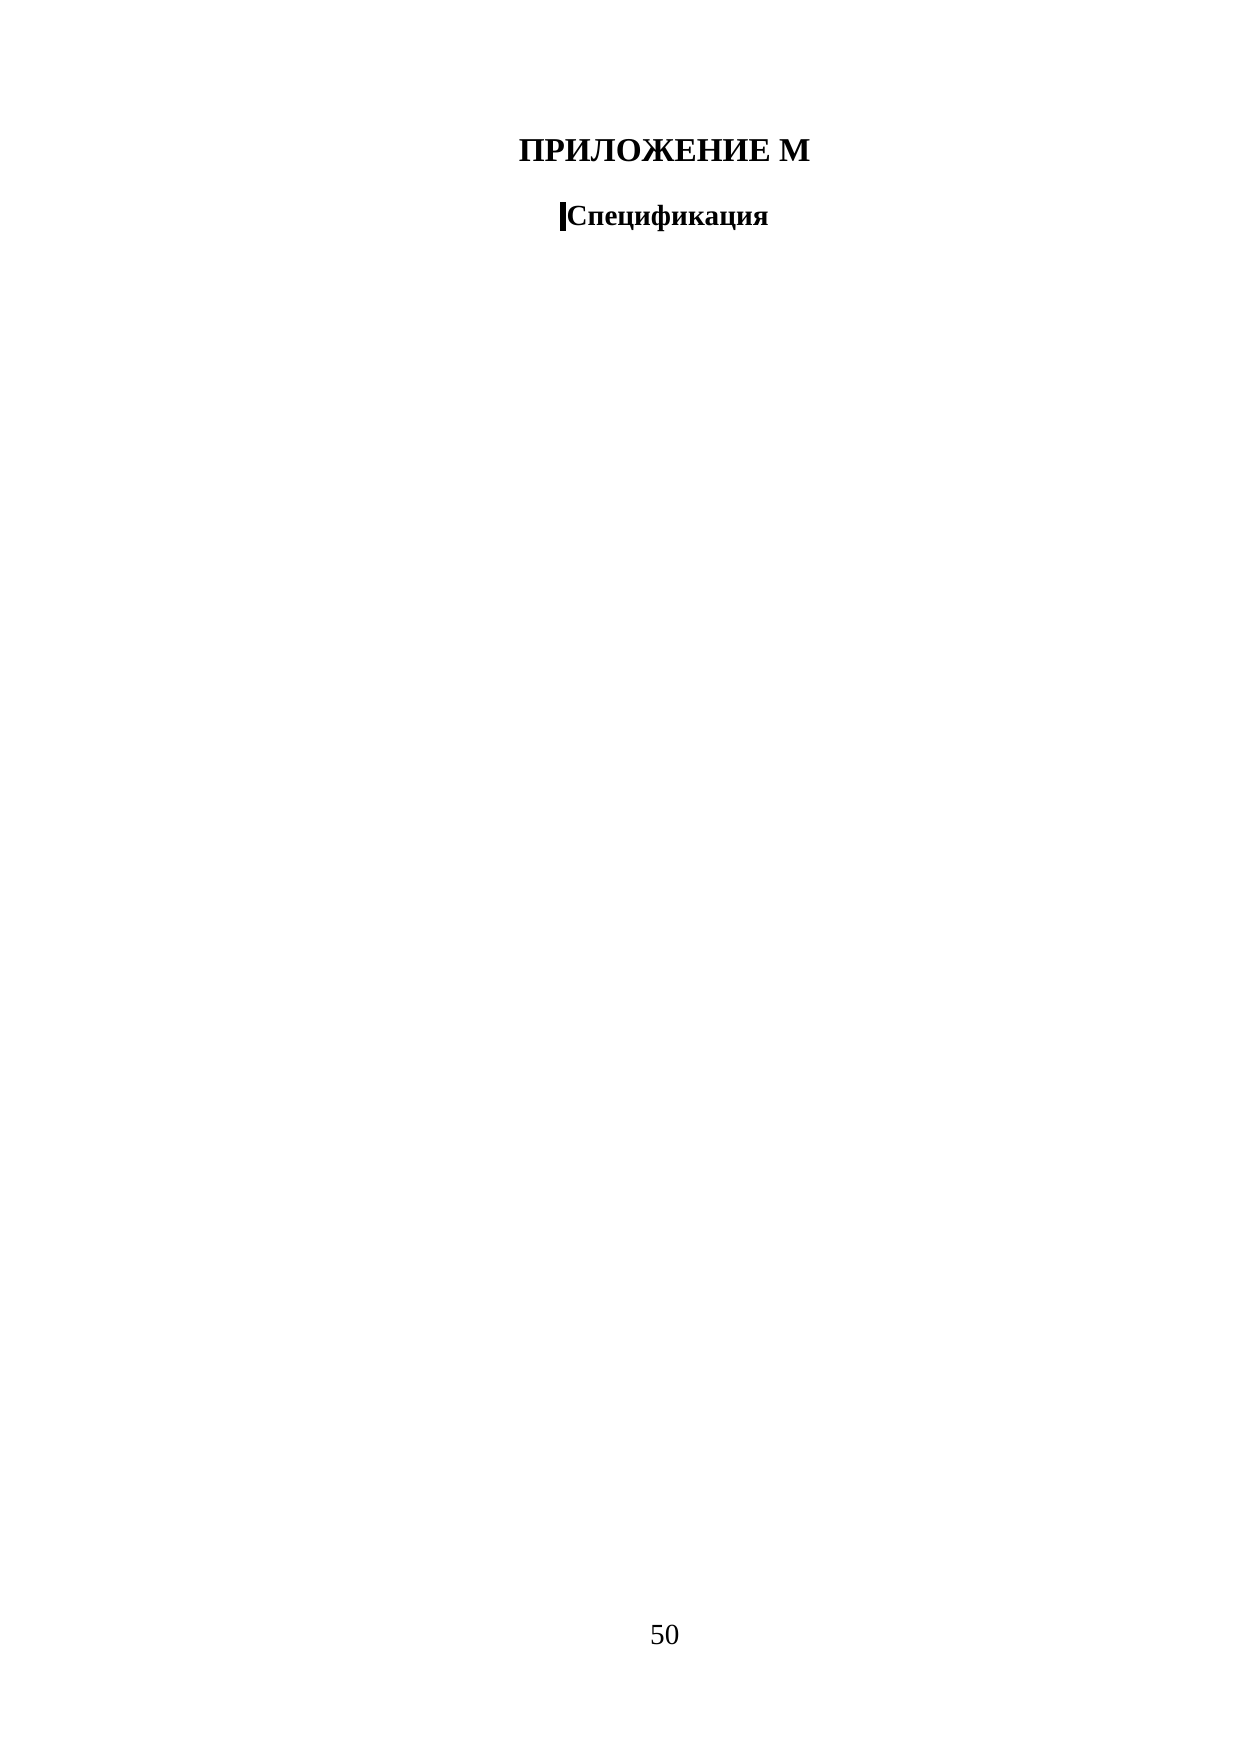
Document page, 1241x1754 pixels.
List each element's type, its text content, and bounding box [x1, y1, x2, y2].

subtitle Спецификация [177, 198, 1152, 232]
title ПРИЛОЖЕНИЕ М [177, 131, 1152, 169]
